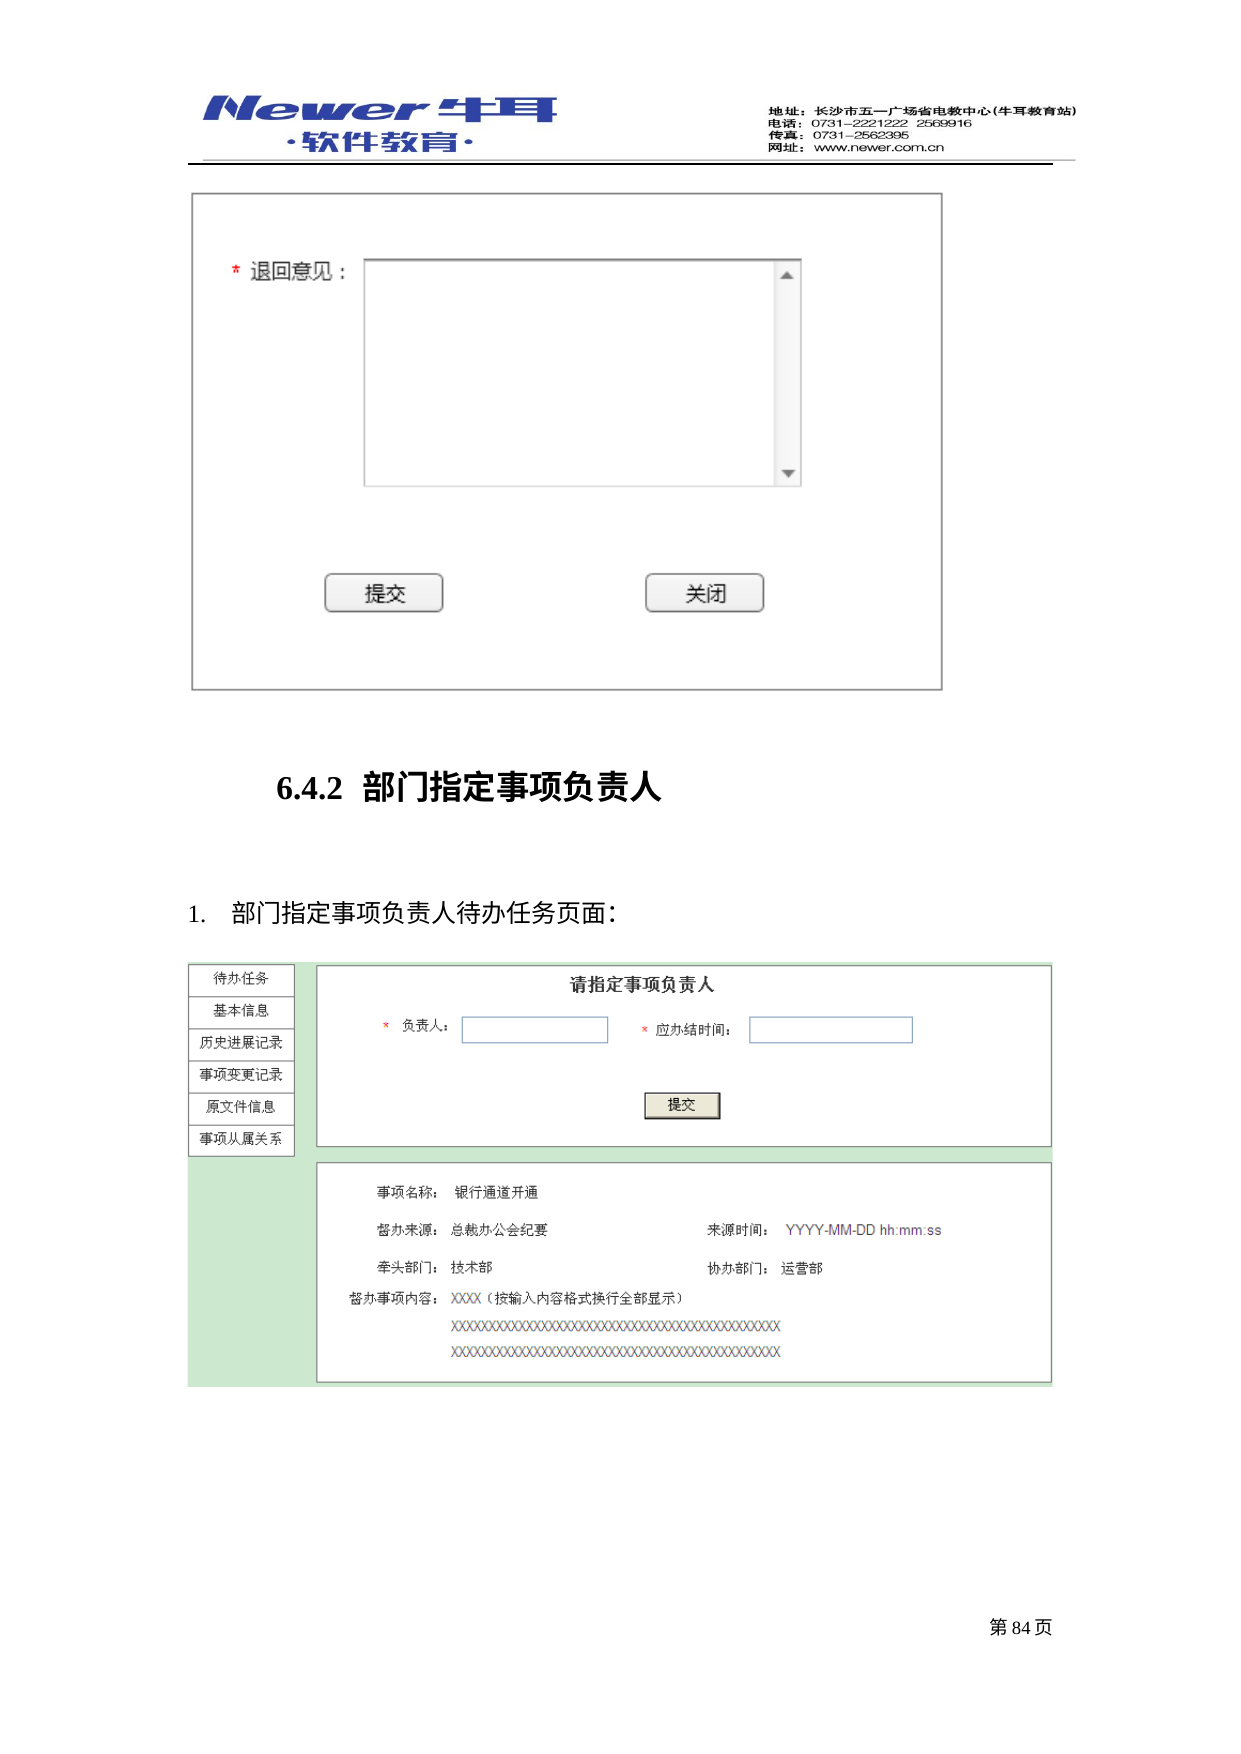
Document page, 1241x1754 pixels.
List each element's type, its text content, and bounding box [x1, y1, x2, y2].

subtitle 部门指定事项负责人 [276, 752, 1053, 817]
picture [187, 191, 946, 694]
list 部门指定事项负责人待办任务页面： [187, 879, 1053, 944]
picture [187, 88, 1091, 162]
picture [187, 962, 1053, 1387]
